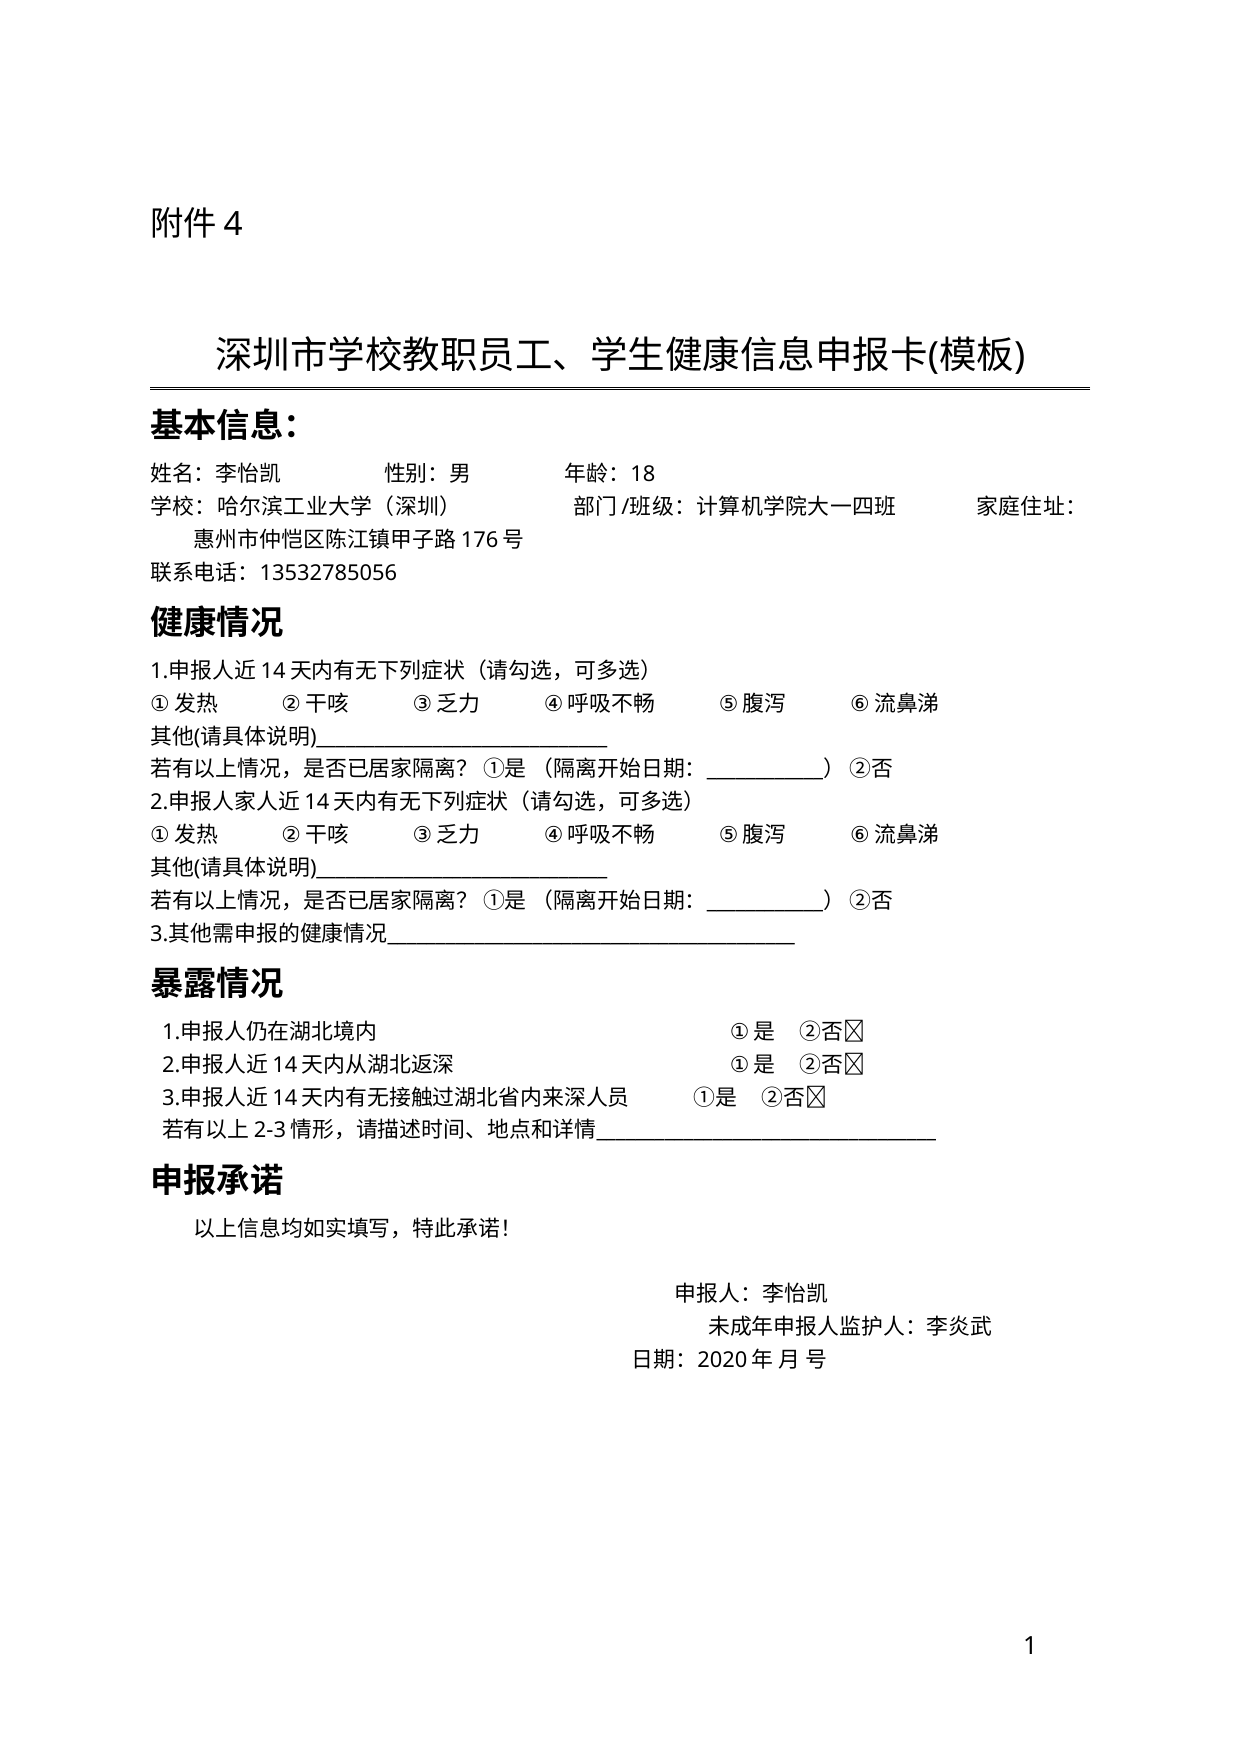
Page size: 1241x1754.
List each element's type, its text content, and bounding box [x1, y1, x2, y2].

text 申报人：李怡凯 [150, 1276, 1090, 1309]
list 3.申报人近14天内有无接触过湖北省内来深人员 ①是 ②否 [162, 1079, 1090, 1112]
text 附件4 [150, 188, 1090, 253]
list 1.申报人近14天内有无下列症状（请勾选，可多选） [150, 652, 1090, 685]
list 3.其他需申报的健康情况__________________________________________ [150, 915, 1090, 948]
text 未成年申报人监护人：李炎武 [150, 1309, 1046, 1342]
text 若有以上情况，是否已居家隔离？ ①是 （隔离开始日期：____________） ②否 [150, 751, 1090, 784]
subtitle 健康情况 [150, 587, 1090, 652]
text ①发热 ②干咳 ③乏力 ④呼吸不畅 ⑤腹泻 ⑥流鼻涕 其他(请具体说明)______________________________ [150, 685, 1090, 751]
text 姓名：李怡凯 性别：男 年龄：18 [150, 456, 1090, 488]
text 日期：2020年 月 号 [150, 1342, 1046, 1374]
text 以上信息均如实填写，特此承诺！ [150, 1210, 1090, 1243]
list 2.申报人家人近14天内有无下列症状（请勾选，可多选） [150, 784, 1090, 817]
text 联系电话：13532785056 [150, 554, 1090, 587]
text 学校：哈尔滨工业大学（深圳） 部门/班级：计算机学院大一四班 家庭住址： 惠州市仲恺区陈江镇甲子路176号 [150, 488, 1090, 554]
subtitle 暴露情况 [150, 948, 1090, 1013]
list 1.申报人仍在湖北境内 ①是 ②否 [162, 1013, 1090, 1046]
text 深圳市学校教职员工、学生健康信息申报卡(模板) [150, 319, 1090, 387]
text 若有以上2-3情形，请描述时间、地点和详情___________________________________ [150, 1112, 1090, 1145]
text 若有以上情况，是否已居家隔离？ ①是 （隔离开始日期：____________） ②否 [150, 882, 1090, 915]
subtitle 申报承诺 [150, 1145, 1090, 1210]
list 2.申报人近14天内从湖北返深 ①是 ②否 [162, 1046, 1090, 1079]
subtitle 基本信息： [150, 390, 1090, 456]
text ①发热 ②干咳 ③乏力 ④呼吸不畅 ⑤腹泻 ⑥流鼻涕 其他(请具体说明)______________________________ [150, 817, 1090, 882]
